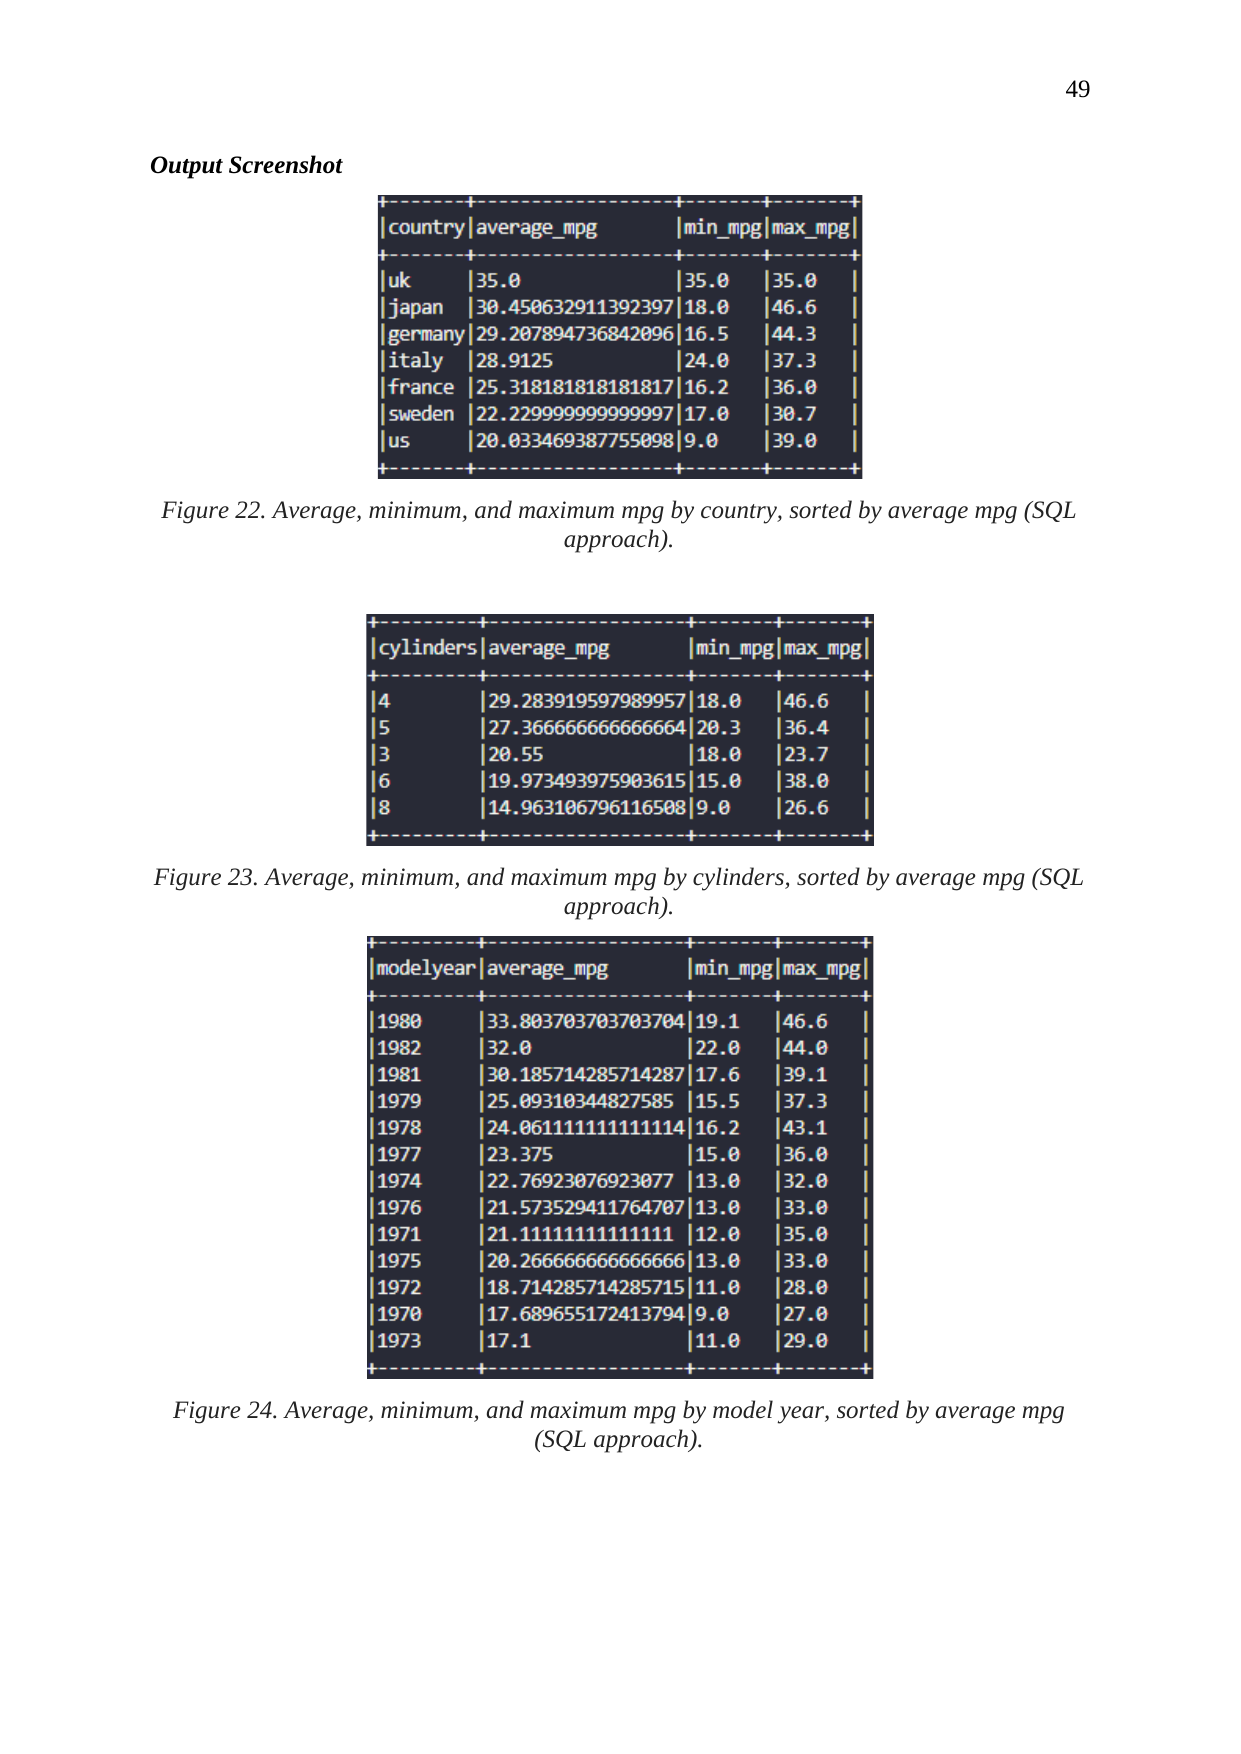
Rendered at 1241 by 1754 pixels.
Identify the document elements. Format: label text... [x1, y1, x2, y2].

text Output Screenshot [150, 150, 1090, 179]
picture [367, 936, 874, 1379]
text Figure 23. Average, minimum, and maximum mpg by cylinders, sorted by average mpg (SQL approach). [150, 862, 1090, 920]
text Figure 22. Average, minimum, and maximum mpg by country, sorted by average mpg (SQL approach). [674, 495, 1090, 552]
text Figure 24. Average, minimum, and maximum mpg by model year, sorted by average mpg (SQL approach). [150, 1396, 534, 1453]
text Figure 24. Average, minimum, and maximum mpg by model year, sorted by average mpg (SQL approach). [704, 1396, 1090, 1453]
text Figure 22. Average, minimum, and maximum mpg by country, sorted by average mpg (SQL approach). [150, 495, 564, 552]
picture [366, 614, 874, 846]
picture [377, 195, 863, 479]
